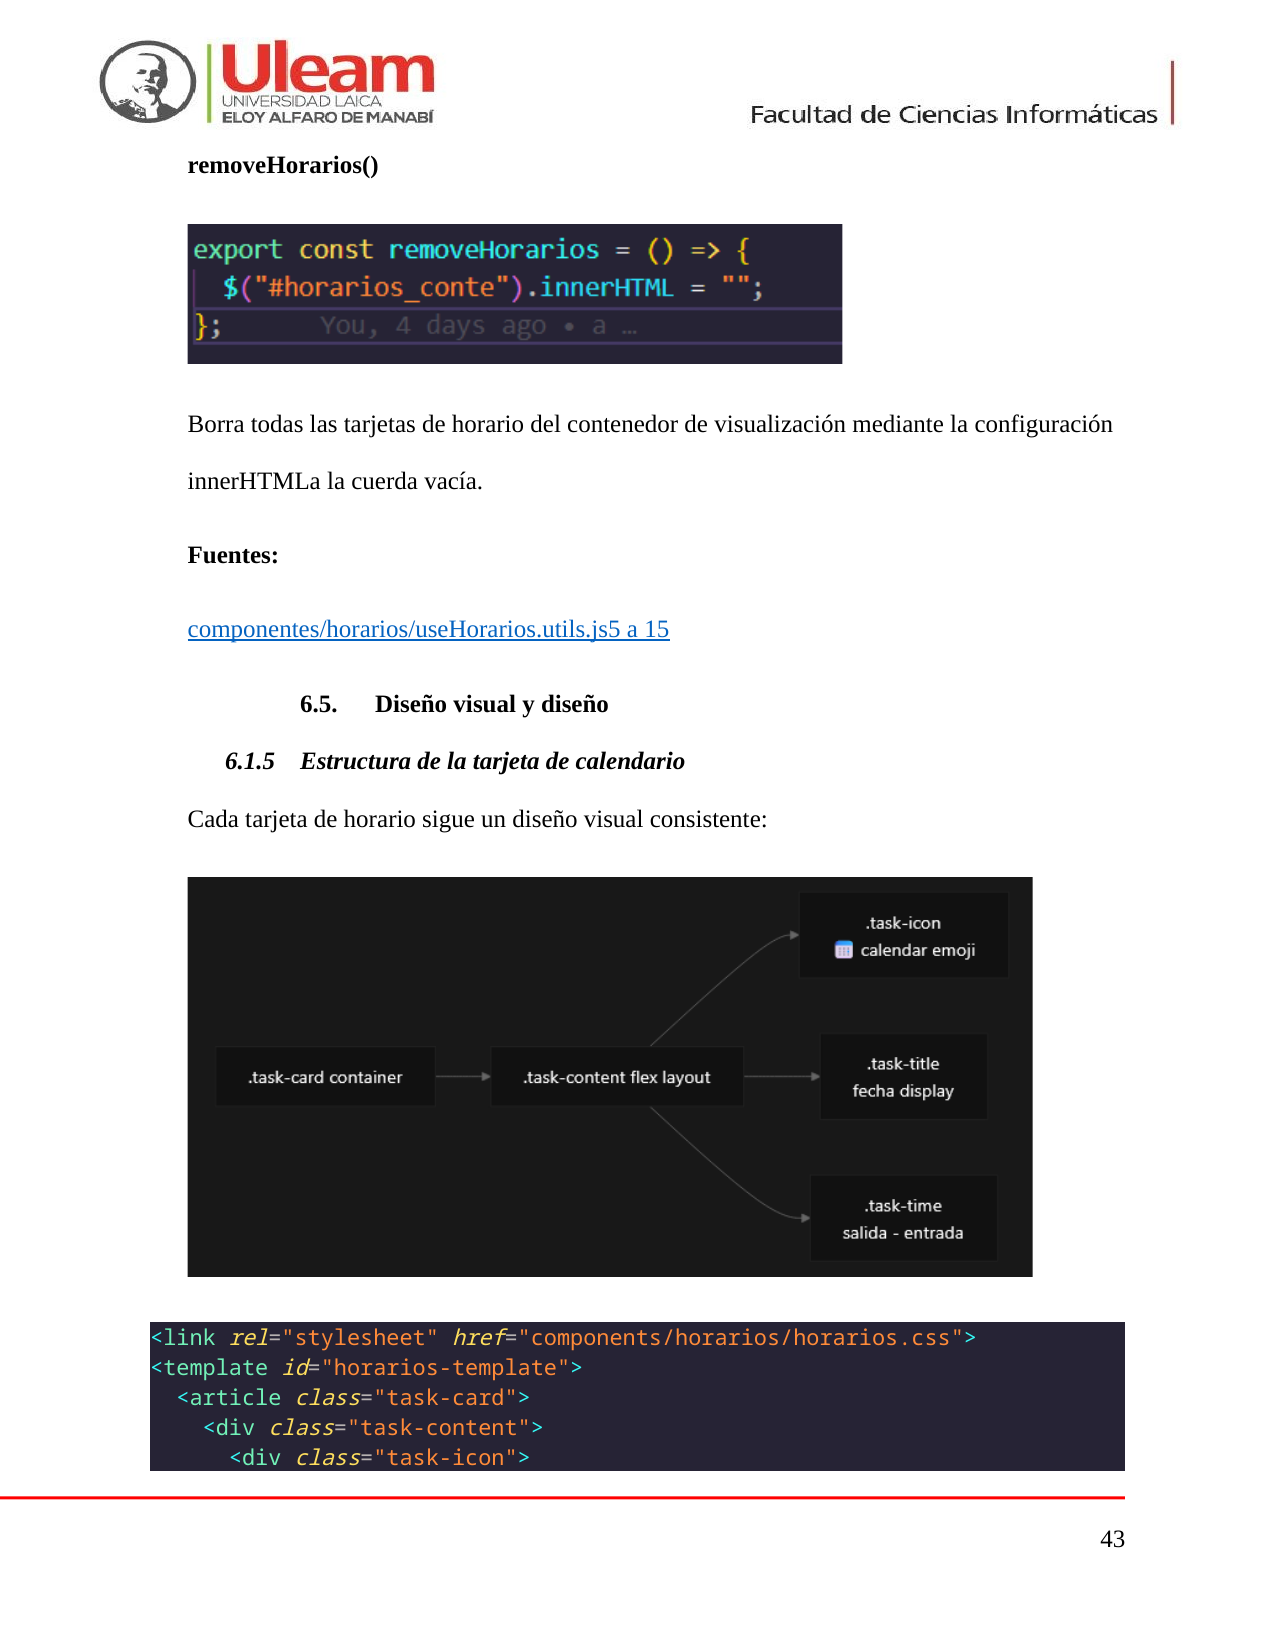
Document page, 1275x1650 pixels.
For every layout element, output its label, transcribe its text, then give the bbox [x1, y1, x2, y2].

text <template id="horarios-template"> [150, 1352, 1125, 1382]
text removeHorarios() [187, 150, 1125, 179]
text <div class="task-icon"> [150, 1441, 1125, 1471]
text <link rel="stylesheet" href="components/horarios/horarios.css"> [150, 1322, 1125, 1352]
text Cada tarjeta de horario sigue un diseño visual consistente: [187, 804, 1125, 832]
picture [92, 37, 1183, 130]
subtitle Estructura de la tarjeta de calendario [225, 746, 1125, 775]
text componentes/horarios/useHorarios.utils.js5 a 15 [187, 614, 1125, 643]
picture [187, 877, 1033, 1277]
text <article class="task-card"> [150, 1382, 1125, 1412]
text <div class="task-content"> [150, 1412, 1125, 1441]
text Borra todas las tarjetas de horario del contenedor de visualización mediante la configuración innerHTMLa la cuerda vacía. [187, 409, 1125, 495]
text Fuentes: [187, 540, 1125, 569]
picture [187, 224, 843, 364]
subtitle Diseño visual y diseño [225, 689, 1125, 717]
